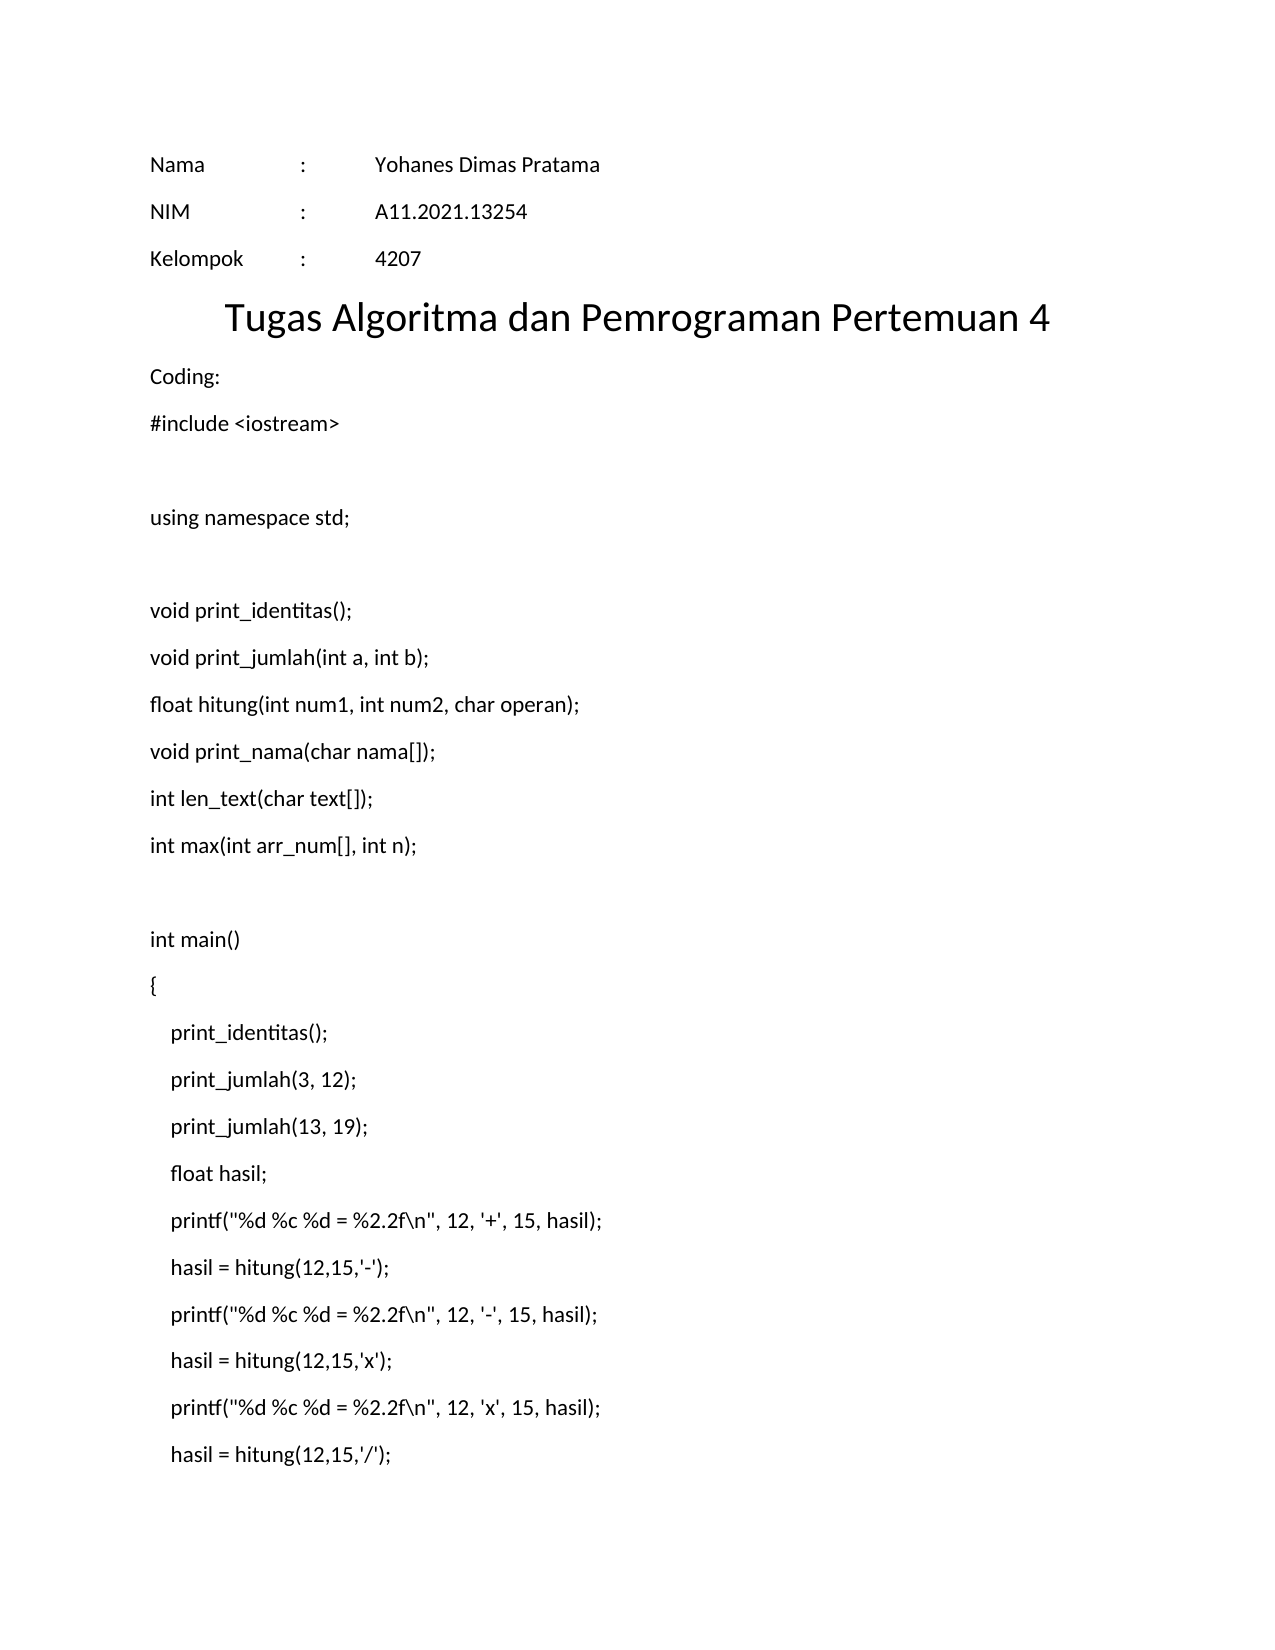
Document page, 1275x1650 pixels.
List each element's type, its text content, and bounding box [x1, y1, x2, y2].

text Kelompok : 4207 [150, 244, 1125, 272]
text void print_identitas(); [150, 597, 1125, 624]
text Tugas Algoritma dan Pemrograman Pertemuan 4 [150, 291, 1125, 341]
text printf("%d %c %d = %2.2f\n", 12, '+', 15, hasil); [150, 1206, 1125, 1234]
text print_identitas(); [150, 1018, 1125, 1046]
text Coding: [150, 362, 1125, 390]
text hasil = hitung(12,15,'-'); [150, 1253, 1125, 1281]
text float hasil; [150, 1159, 1125, 1187]
text hasil = hitung(12,15,'/'); [150, 1440, 1125, 1468]
text hasil = hitung(12,15,'x'); [150, 1347, 1125, 1374]
text void print_nama(char nama[]); [150, 737, 1125, 765]
text int len_text(char text[]); [150, 784, 1125, 812]
text print_jumlah(3, 12); [150, 1065, 1125, 1093]
text void print_jumlah(int a, int b); [150, 643, 1125, 671]
text printf("%d %c %d = %2.2f\n", 12, 'x', 15, hasil); [150, 1393, 1125, 1421]
text Nama : Yohanes Dimas Pratama [150, 150, 1125, 178]
text #include <iostream> [150, 409, 1125, 437]
text int max(int arr_num[], int n); [150, 831, 1125, 859]
text NIM : A11.2021.13254 [150, 197, 1125, 225]
text printf("%d %c %d = %2.2f\n", 12, '-', 15, hasil); [150, 1300, 1125, 1328]
text { [150, 972, 1125, 999]
text print_jumlah(13, 19); [150, 1112, 1125, 1140]
text float hitung(int num1, int num2, char operan); [150, 690, 1125, 718]
text using namespace std; [150, 503, 1125, 531]
text int main() [150, 925, 1125, 953]
